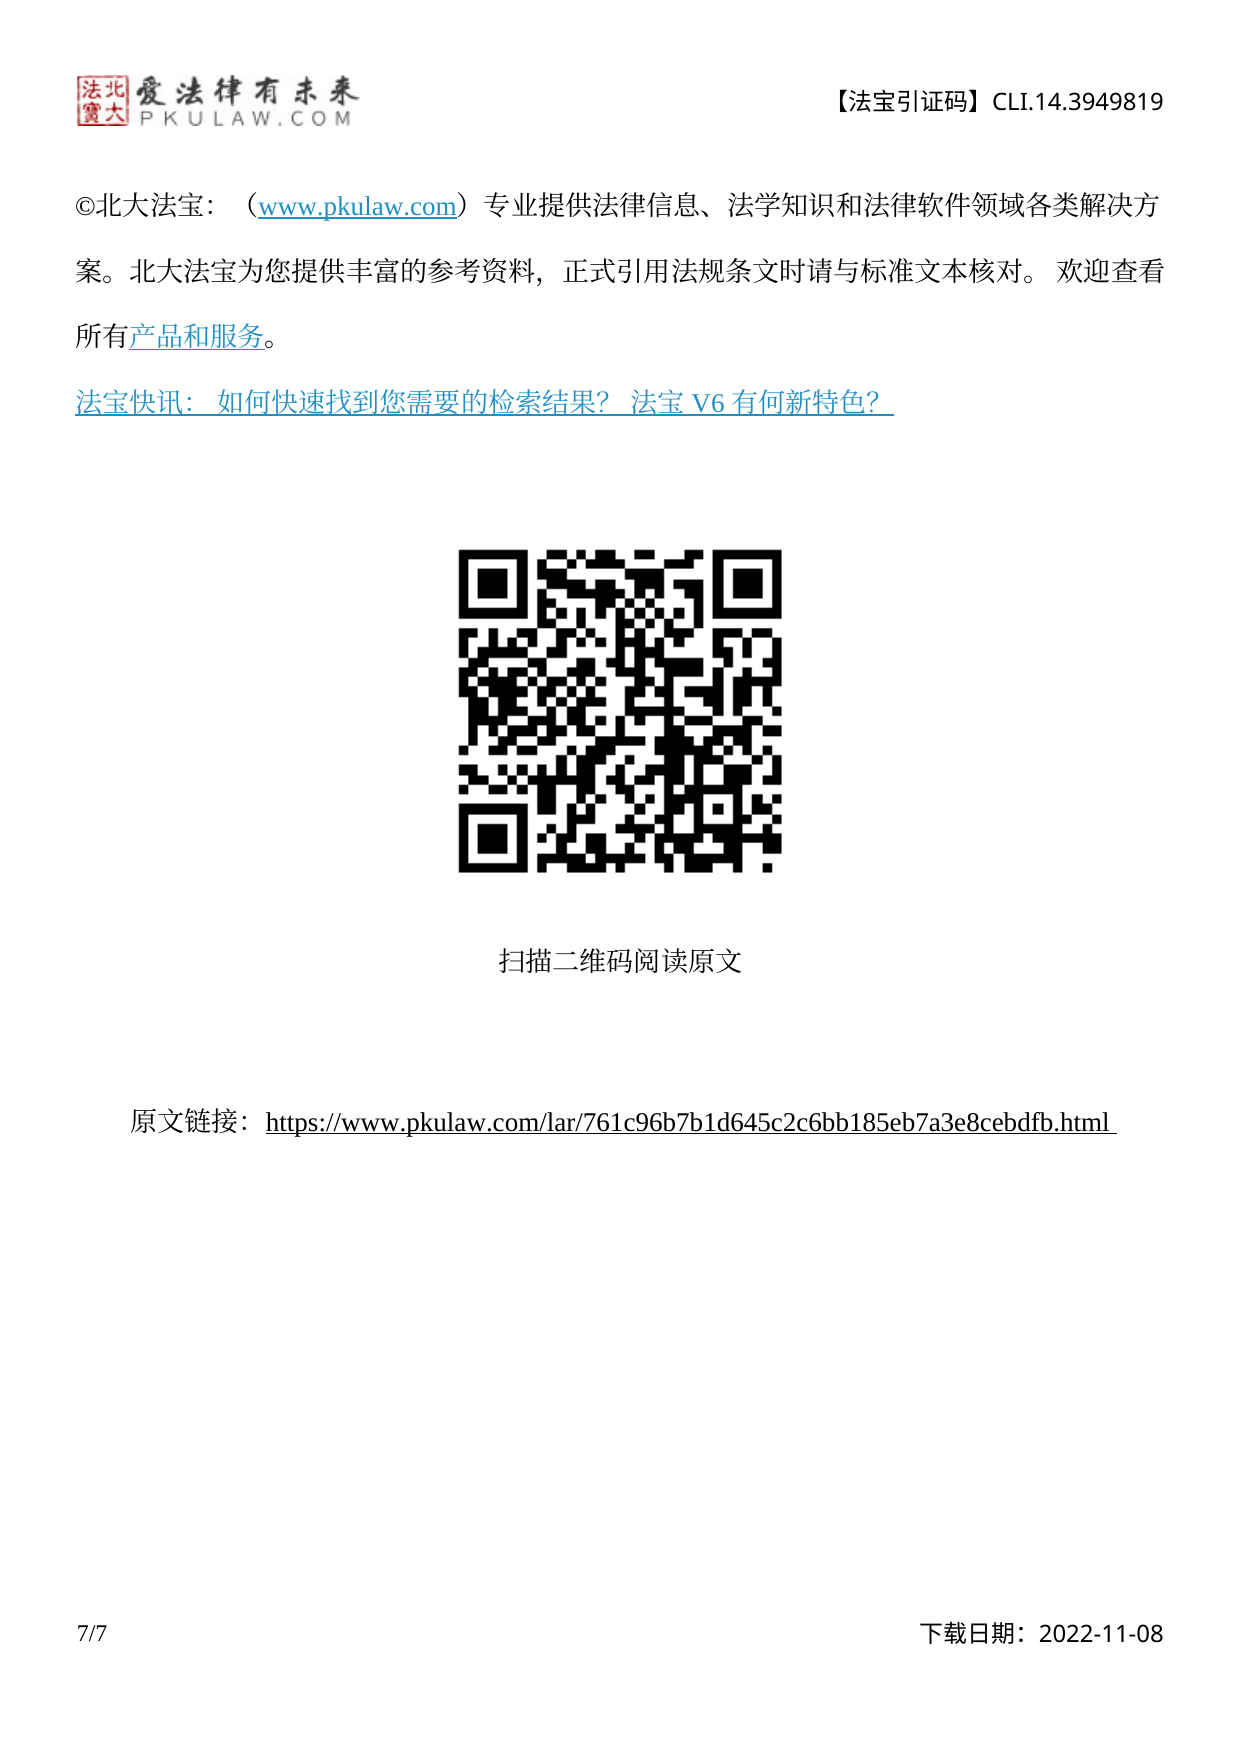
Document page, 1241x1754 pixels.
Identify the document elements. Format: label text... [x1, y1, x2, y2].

text ©北大法宝：（www.pkulaw.com）专业提供法律信息、法学知识和法律软件领域各类解决方案。北大法宝为您提供丰富的参考资料，正式引用法规条文时请与标准文本核对。 欢迎查看所有产品和服务。 法宝快讯： 如何快速找到您需要的检索结果？ 法宝 V6 有何新特色？ [75, 156, 1165, 418]
picture [76, 75, 361, 126]
text 扫描二维码阅读原文 [169, 912, 1071, 978]
text 原文链接：https://www.pkulaw.com/lar/761c96b7b1d645c2c6bb185eb7a3e8cebdfb.html [75, 1071, 1165, 1137]
picture [420, 511, 821, 912]
